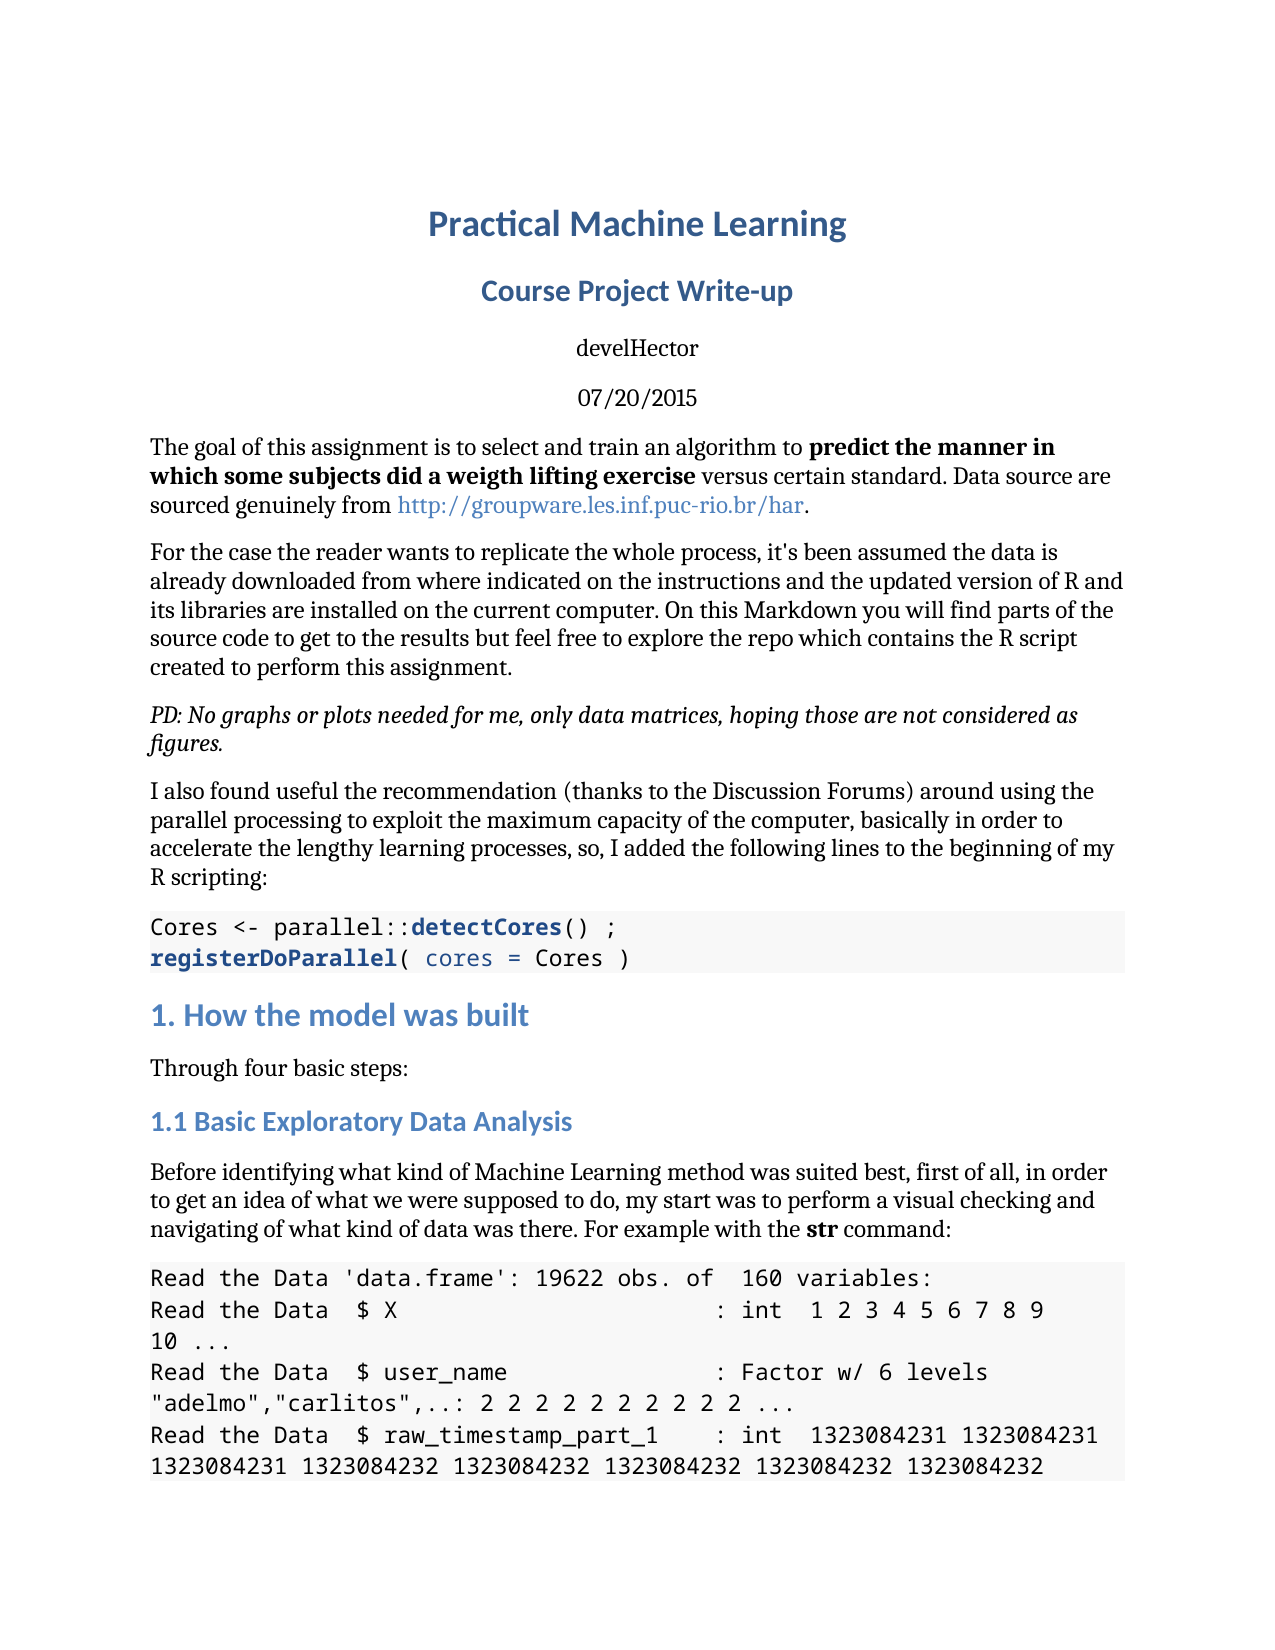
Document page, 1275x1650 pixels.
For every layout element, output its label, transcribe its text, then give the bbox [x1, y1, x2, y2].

text 07/20/2015 [150, 383, 1125, 412]
text Through four basic steps: [150, 1053, 1125, 1082]
text The goal of this assignment is to select and train an algorithm to predict the manner in which some subjects did a weigth lifting exercise versus certain standard. Data source are sourced genuinely from http://groupware.les.inf.puc-rio.br/har. [150, 433, 1125, 519]
title Practical Machine Learning [150, 200, 1125, 246]
text develHector [150, 334, 1125, 363]
text I also found useful the recommendation (thanks to the Discussion Forums) around using the parallel processing to exploit the maximum capacity of the computer, basically in order to accelerate the lengthy learning processes, so, I added the following lines to the beginning of my R scripting: [150, 777, 1125, 892]
subtitle 1.1 Basic Exploratory Data Analysis [150, 1103, 1125, 1139]
text For the case the reader wants to replicate the whole process, it's been assumed the data is already downloaded from where indicated on the instructions and the updated version of R and its libraries are installed on the current computer. On this Markdown you will find parts of the source code to get to the results but feel free to explore the repo which contains the R script created to perform this assignment. [150, 538, 1125, 682]
text Before identifying what kind of Machine Learning method was suited best, first of all, in order to get an idea of what we were supposed to do, my start was to perform a visual checking and navigating of what kind of data was there. For example with the str command: [150, 1157, 1125, 1244]
text PD: No graphs or plots needed for me, only data matrices, hoping those are not considered as figures. [150, 701, 1125, 758]
subtitle Course Project Write-up [150, 271, 1125, 309]
text Cores <- parallel::detectCores() ; registerDoParallel( cores = Cores ) [617, 911, 1125, 973]
subtitle 1. How the model was built [150, 994, 1125, 1035]
